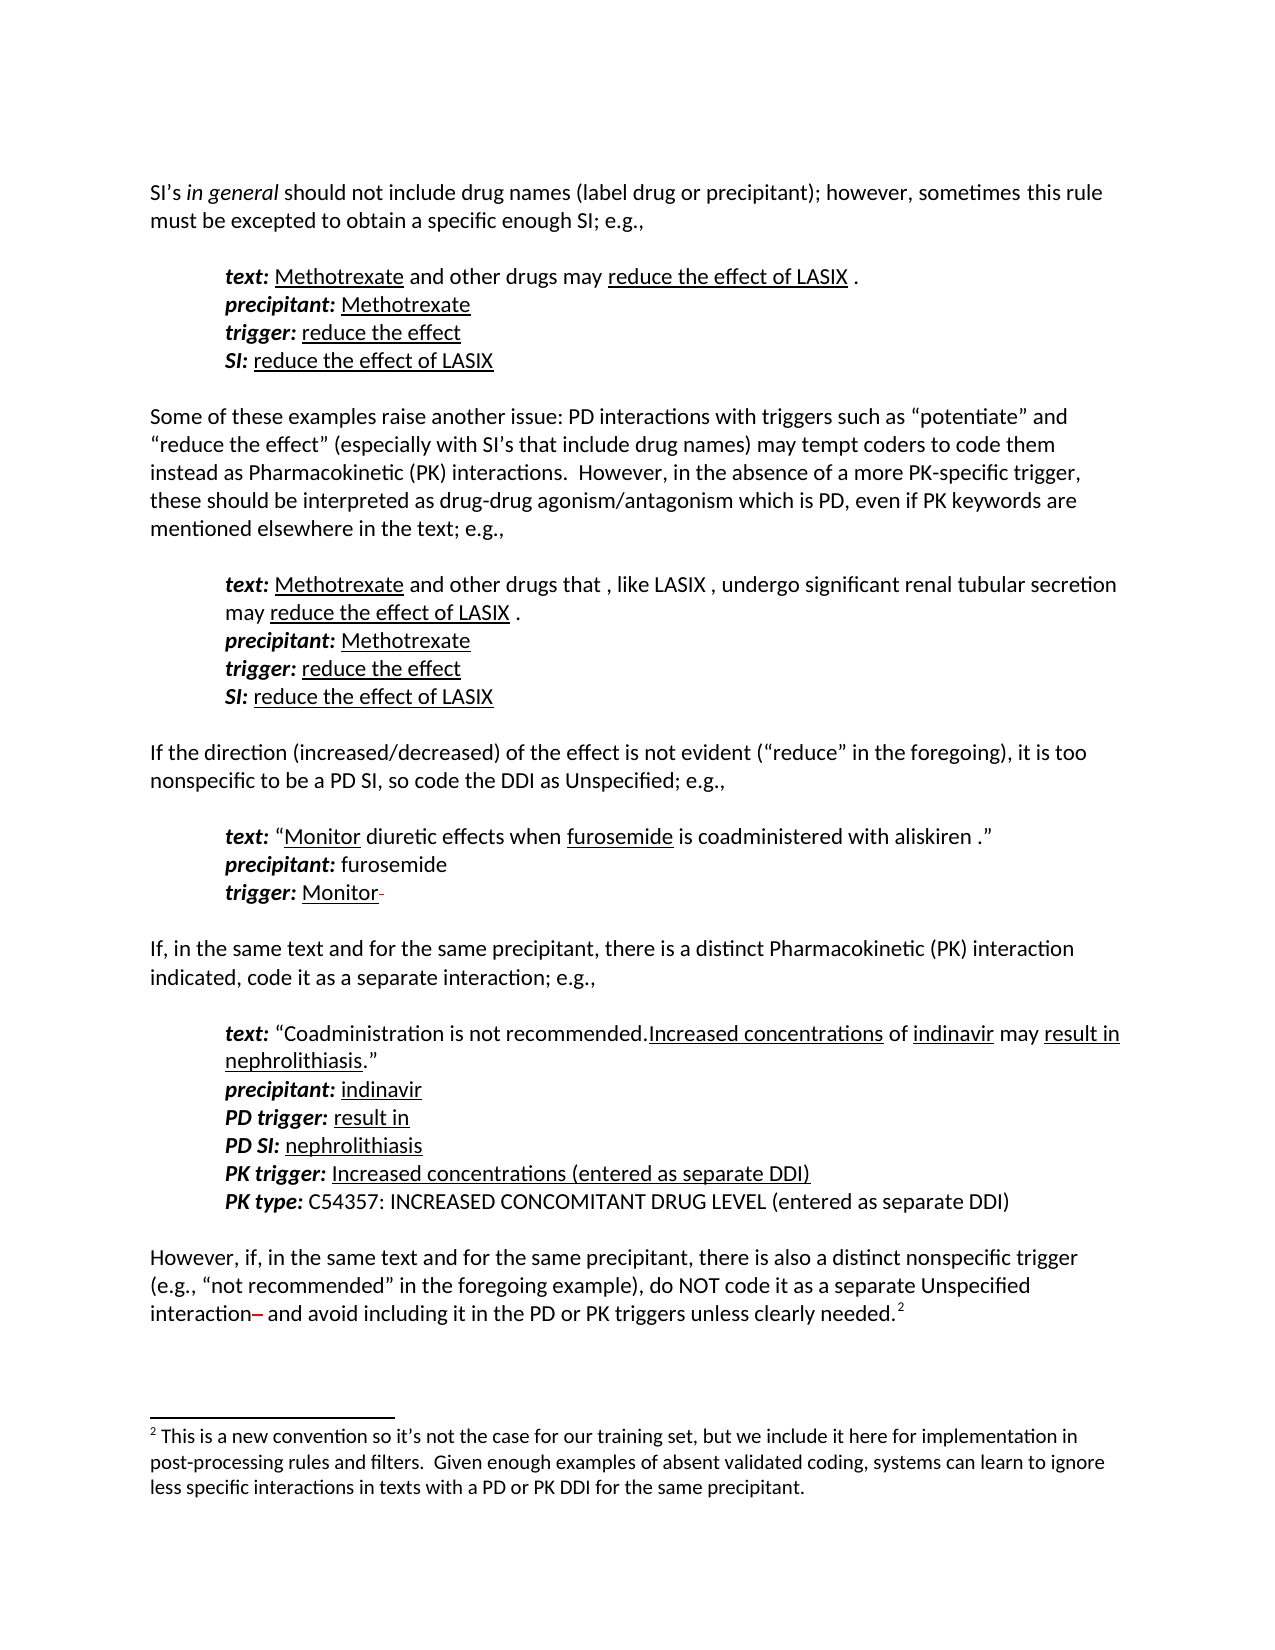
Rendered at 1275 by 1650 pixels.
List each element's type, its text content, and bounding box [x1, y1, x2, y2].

text SI’s in general should not include drug names (label drug or precipitant); however, sometimes this rule must be excepted to obtain a specific enough SI; e.g., [150, 178, 1125, 234]
text text: “Monitor diuretic effects when furosemide is coadministered with aliskiren .” [225, 822, 1125, 851]
text PD SI: nephrolithiasis [225, 1131, 1125, 1159]
text text: “Coadministration is not recommended.Increased concentrations of indinavir may result in nephrolithiasis.” [225, 1019, 1125, 1075]
text If the direction (increased/decreased) of the effect is not evident (“reduce” in the foregoing), it is too nonspecific to be a PD SI, so code the DDI as Unspecified; e.g., [150, 738, 1125, 794]
text precipitant: Methotrexate [225, 626, 1125, 654]
text precipitant: furosemide [225, 851, 1125, 878]
text SI: reduce the effect of LASIX [225, 682, 1125, 710]
text PK type: C54357: INCREASED CONCOMITANT DRUG LEVEL (entered as separate DDI) [225, 1187, 1125, 1215]
text precipitant: Methotrexate [225, 290, 1125, 318]
text PD trigger: result in [225, 1103, 1125, 1131]
text However, if, in the same text and for the same precipitant, there is also a distinct nonspecific trigger (e.g., “not recommended” in the foregoing example), do NOT code it as a separate Unspecified interaction and avoid including it in the PD or PK triggers unless clearly needed. [150, 1243, 1125, 1327]
text trigger: reduce the effect [225, 654, 1125, 682]
text text: Methotrexate and other drugs that , like LASIX , undergo significant renal tubular secretion may reduce the effect of LASIX . [225, 570, 1125, 626]
text Some of these examples raise another issue: PD interactions with triggers such as “potentiate” and “reduce the effect” (especially with SI’s that include drug names) may tempt coders to code them instead as Pharmacokinetic (PK) interactions. However, in the absence of a more PK-specific trigger, these should be interpreted as drug-drug agonism/antagonism which is PD, even if PK keywords are mentioned elsewhere in the text; e.g., [150, 402, 1125, 542]
text text: Methotrexate and other drugs may reduce the effect of LASIX . [225, 262, 1125, 290]
text trigger: reduce the effect [225, 318, 1125, 346]
text precipitant: indinavir [225, 1075, 1125, 1103]
text trigger: Monitor [225, 878, 1125, 907]
text If, in the same text and for the same precipitant, there is a distinct Pharmacokinetic (PK) interaction indicated, code it as a separate interaction; e.g., [150, 934, 1125, 991]
text SI: reduce the effect of LASIX [225, 346, 1125, 374]
text PK trigger: Increased concentrations (entered as separate DDI) [225, 1159, 1125, 1187]
